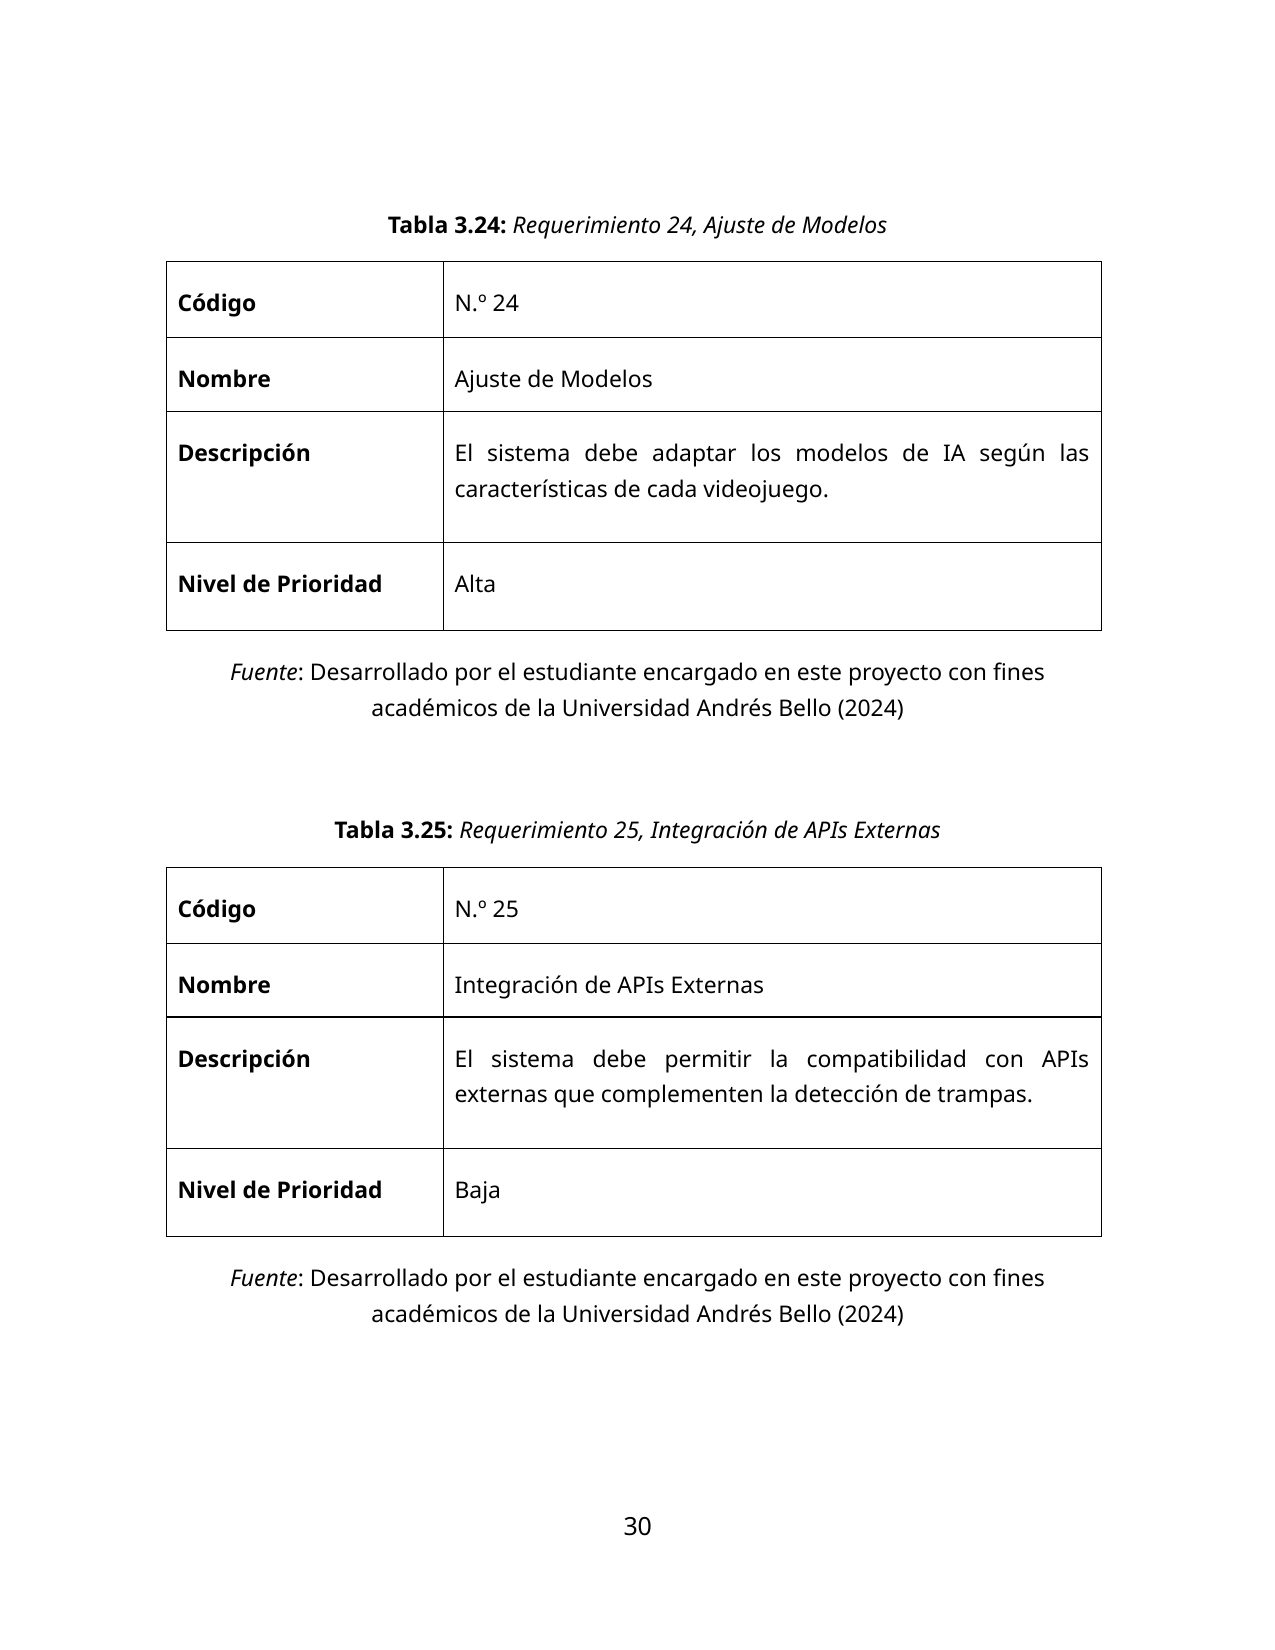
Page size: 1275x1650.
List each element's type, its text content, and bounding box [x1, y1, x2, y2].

table_cell Nombre [167, 338, 443, 411]
text Fuente: Desarrollado por el estudiante encargado en este proyecto con fines académicos de la Universidad Andrés Bello (2024) [177, 1262, 1098, 1329]
table_cell Baja [444, 1149, 1101, 1236]
table_cell Alta [444, 543, 1101, 630]
table_cell Descripción [167, 1018, 443, 1147]
text Tabla 3.25: Requerimiento 25, Integración de APIs Externas [177, 814, 1098, 845]
table_cell Ajuste de Modelos [444, 338, 1101, 411]
table_cell Descripción [167, 412, 443, 542]
table_header N.º 25 [444, 868, 1101, 942]
table_header Código [167, 868, 443, 942]
table_cell El sistema debe permitir la compatibilidad con APIs externas que complementen la detección de trampas. [444, 1018, 1101, 1147]
table_cell Nivel de Prioridad [167, 543, 443, 630]
table_cell Nivel de Prioridad [167, 1149, 443, 1236]
table_cell Integración de APIs Externas [444, 944, 1101, 1016]
table_header N.º 24 [444, 262, 1101, 337]
table_header Código [167, 262, 443, 337]
table_cell El sistema debe adaptar los modelos de IA según las características de cada videojuego. [444, 412, 1101, 542]
table_cell Nombre [167, 944, 443, 1016]
text Fuente: Desarrollado por el estudiante encargado en este proyecto con fines académicos de la Universidad Andrés Bello (2024) [177, 656, 1098, 723]
text Tabla 3.24: Requerimiento 24, Ajuste de Modelos [177, 208, 1098, 240]
